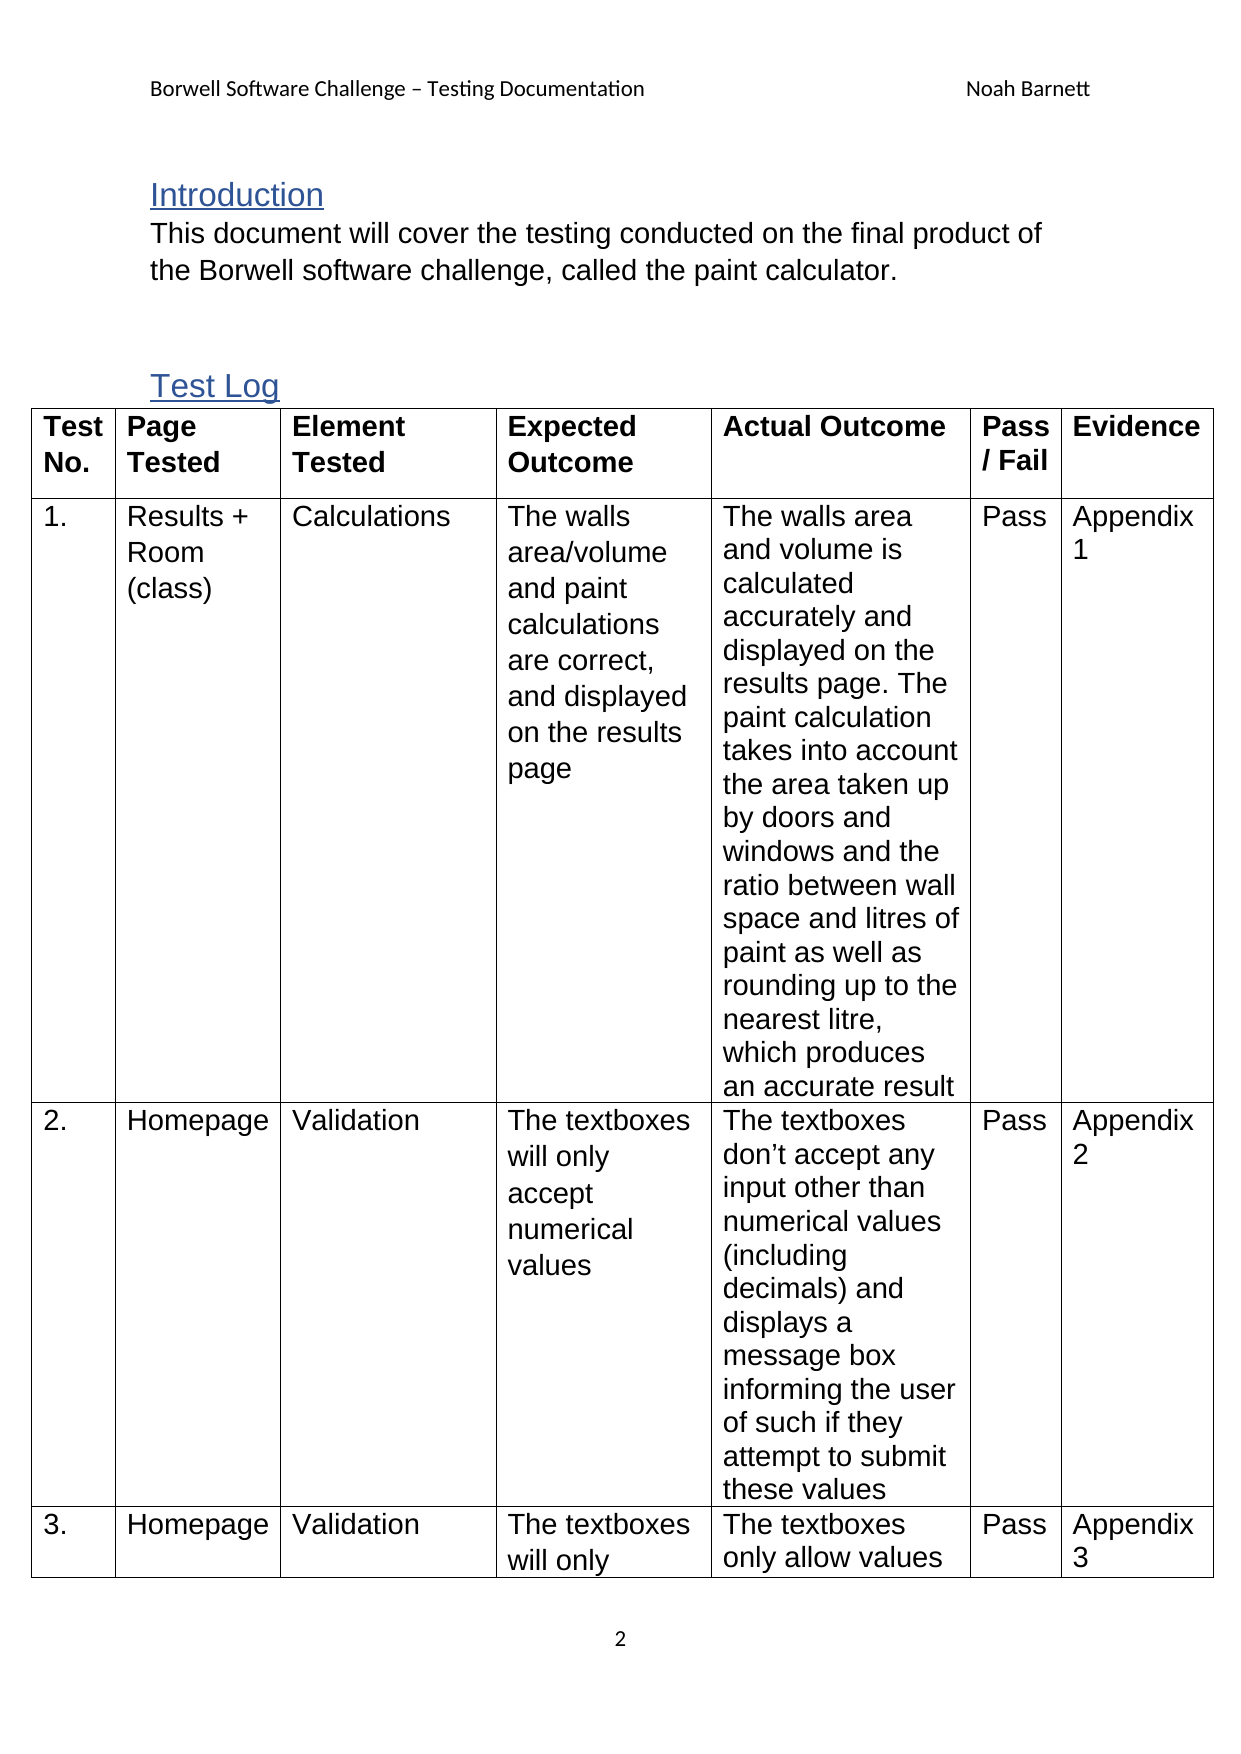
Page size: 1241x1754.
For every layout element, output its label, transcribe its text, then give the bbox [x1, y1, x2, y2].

table_cell 3. [32, 1507, 115, 1577]
table_cell Appendix 1 [1062, 499, 1213, 1102]
table_header Pass / Fail [971, 409, 1061, 497]
table_cell Homepage [116, 1507, 280, 1577]
table_cell Appendix 2 [1062, 1103, 1213, 1506]
table_cell The textboxes will only accept numerical values [497, 1103, 711, 1506]
table_header Actual Outcome [712, 409, 970, 497]
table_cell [712, 1507, 970, 1577]
table_cell Homepage [116, 1103, 280, 1506]
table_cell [497, 1507, 711, 1577]
table_cell 2. [32, 1103, 115, 1506]
table_cell Results + Room (class) [116, 499, 280, 1102]
table_header Page Tested [116, 409, 280, 497]
table_cell Pass [971, 499, 1061, 1102]
table_header Expected Outcome [497, 409, 711, 497]
table_cell The walls area and volume is calculated accurately and displayed on the results page. The paint calculation takes into account the area taken up by doors and windows and the ratio between wall space and litres of paint as well as rounding up to the nearest litre, which produces an accurate result [712, 499, 970, 1102]
table_cell Pass [971, 1507, 1061, 1577]
subtitle Test Log [150, 367, 1090, 405]
table_cell 1. [32, 499, 115, 1102]
table_cell Validation [281, 1103, 496, 1506]
table_cell Appendix 3 [1062, 1507, 1213, 1577]
table_cell The walls area/volume and paint calculations are correct, and displayed on the results page [497, 499, 711, 1102]
table_cell Validation [281, 1507, 496, 1577]
table_header Element Tested [281, 409, 496, 497]
table_header Evidence [1062, 409, 1213, 497]
table_cell Calculations [281, 499, 496, 1102]
table_cell Pass [971, 1103, 1061, 1506]
table_header Test No. [32, 409, 115, 497]
subtitle Introduction [150, 175, 1090, 213]
text This document will cover the testing conducted on the final product of the Borwell software challenge, called the paint calculator. [150, 216, 1090, 286]
